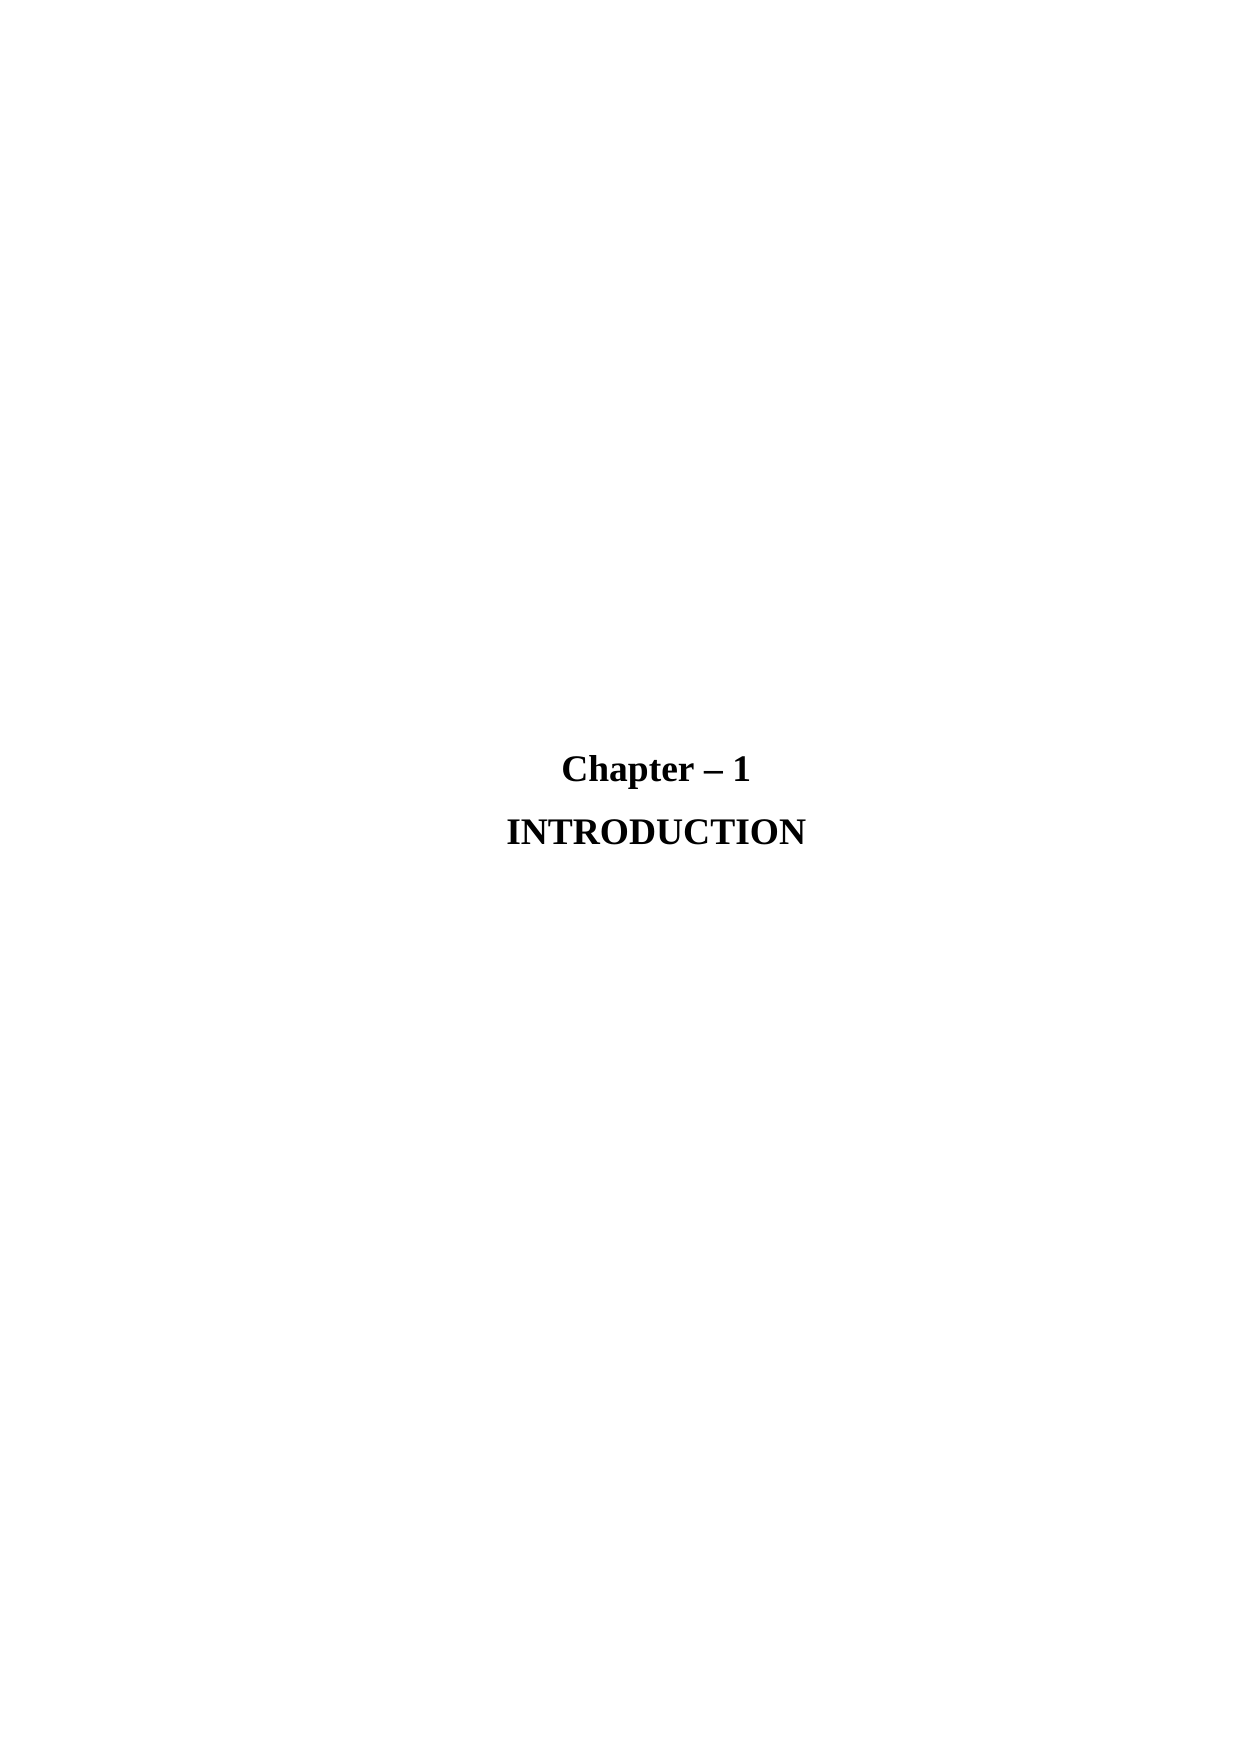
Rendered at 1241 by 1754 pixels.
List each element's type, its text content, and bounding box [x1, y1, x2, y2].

text Chapter – 1 INTRODUCTION [506, 747, 806, 853]
